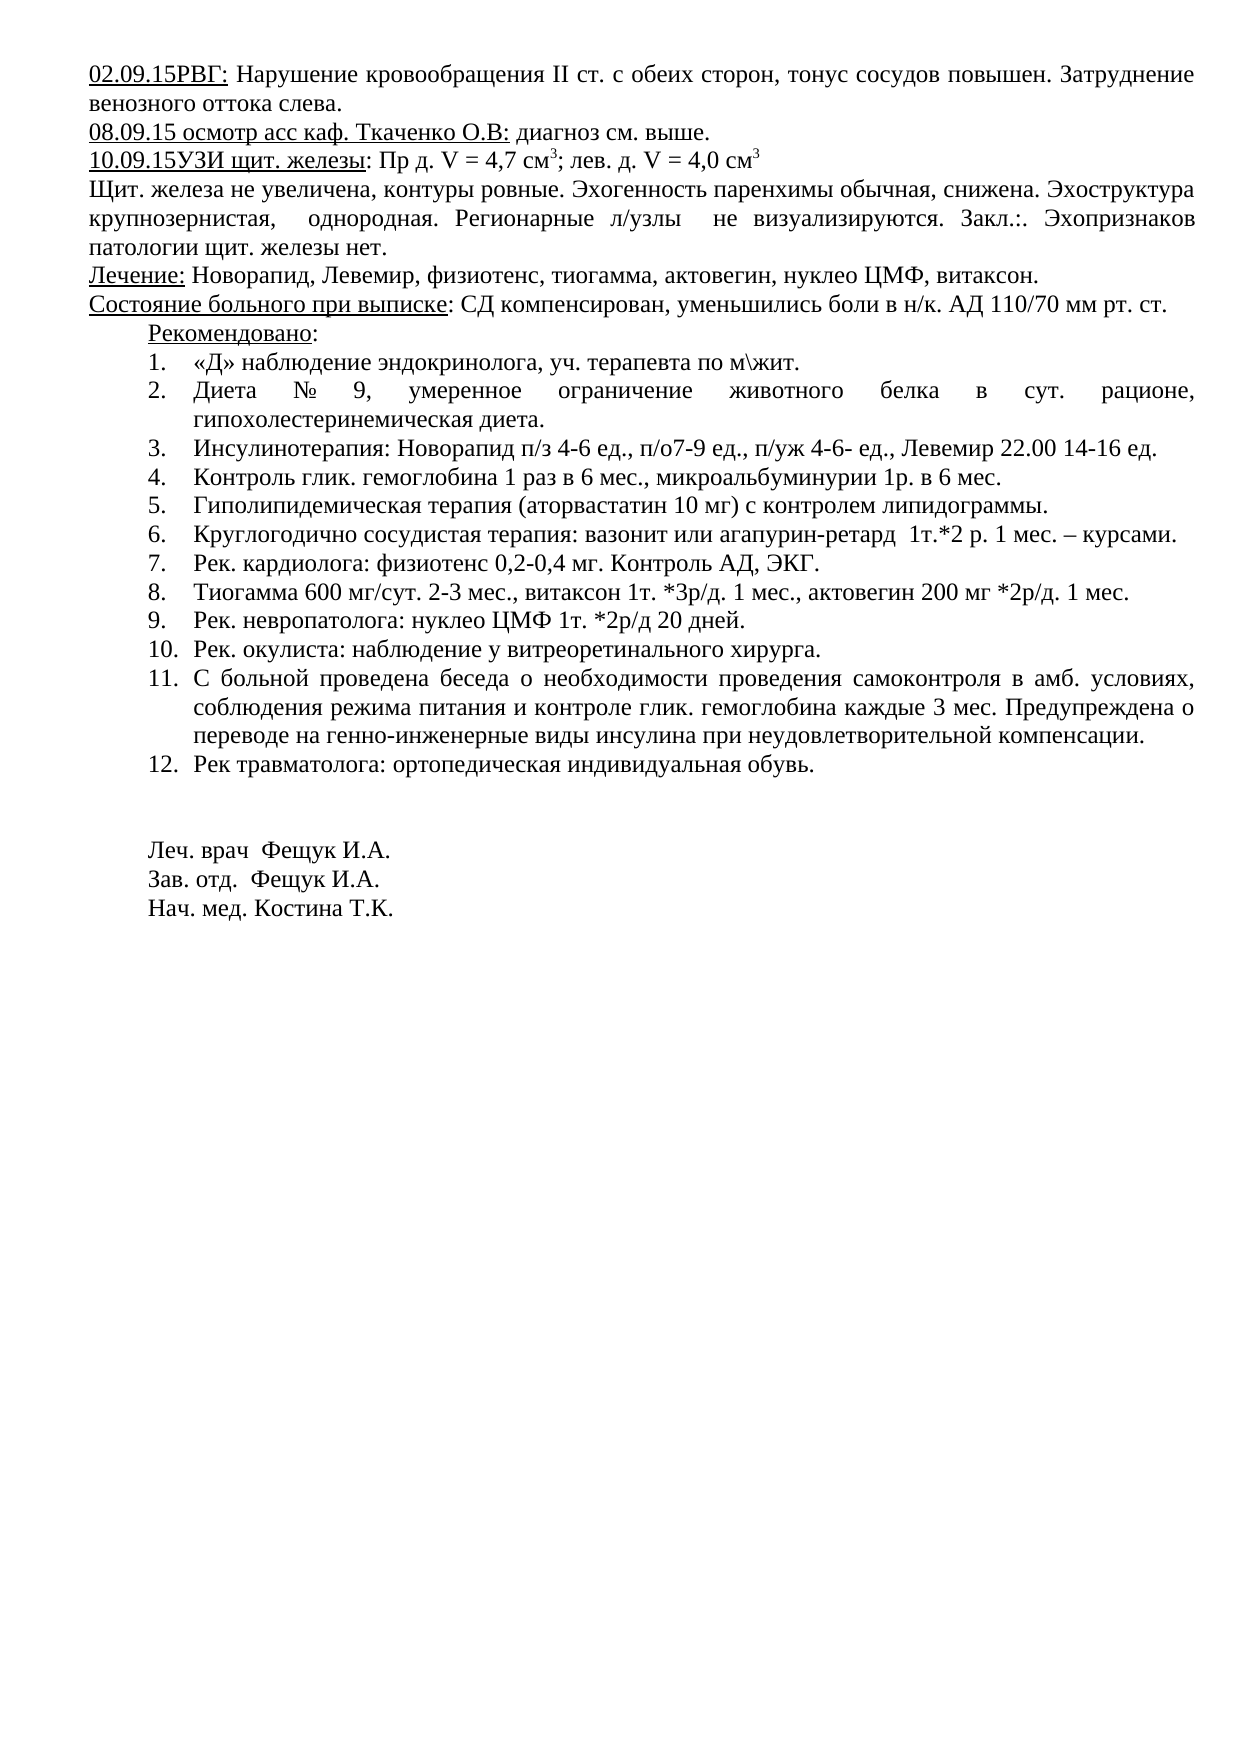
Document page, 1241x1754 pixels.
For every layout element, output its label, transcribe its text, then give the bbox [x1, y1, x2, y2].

list Гиполипидемическая терапия (аторвастатин 10 мг) с контролем липидограммы. [148, 490, 1196, 519]
text Нач. мед. Костина Т.К. [148, 893, 1196, 922]
subtitle Леч. врач Фещук И.А. [148, 835, 1196, 864]
list С больной проведена беседа о необходимости проведения самоконтроля в амб. условиях, соблюдения режима питания и контроле глик. гемоглобина каждые 3 мес. Предупреждена о переводе на генно-инженерные виды инсулина при неудовлетворительной компенсации. [148, 663, 1196, 749]
text Щит. железа не увеличена, контуры ровные. Эхогенность паренхимы обычная, снижена. Эхоструктура крупнозернистая, однородная. Регионарные л/узлы не визуализируются. Закл.:. Эхопризнаков патологии щит. железы нет. [89, 174, 1196, 260]
list Рек. невропатолога: нуклео ЦМФ 1т. *2р/д 20 дней. [148, 605, 1196, 634]
text Зав. отд. Фещук И.А. [148, 864, 1196, 893]
list Рек. окулиста: наблюдение у витреоретинального хирурга. [148, 634, 1196, 663]
list Диета № 9, умеренное ограничение животного белка в сут. рационе, гипохолестеринемическая диета. [148, 375, 1196, 433]
list Рек. кардиолога: физиотенс 0,2-0,4 мг. Контроль АД, ЭКГ. [148, 548, 1196, 577]
list Контроль глик. гемоглобина 1 раз в 6 мес., микроальбуминурии 1р. в 6 мес. [148, 462, 1196, 490]
list Рек травматолога: ортопедическая индивидуальная обувь. [148, 749, 1196, 778]
list Инсулинотерапия: Новорапид п/з 4-6 ед., п/о7-9 ед., п/уж 4-6- ед., Левемир 22.00 14-16 ед. [148, 433, 1196, 462]
text Лечение: Новорапид, Левемир, физиотенс, тиогамма, актовегин, нуклео ЦМФ, витаксон. [89, 260, 1196, 289]
text 08.09.15 осмотр асс каф. Ткаченко О.В: диагноз см. выше. [89, 117, 1196, 145]
text 10.09.15УЗИ щит. железы: Пр д. V = 4,7 см3; лев. д. V = 4,0 см3 [89, 145, 1196, 174]
text Состояние больного при выписке: СД компенсирован, уменьшились боли в н/к. АД 110/70 мм рт. ст. [89, 289, 1196, 318]
list Круглогодично сосудистая терапия: вазонит или агапурин-ретард 1т.*2 р. 1 мес. – курсами. [148, 519, 1196, 548]
list «Д» наблюдение эндокринолога, уч. терапевта по м\жит. [148, 347, 1196, 375]
list Тиогамма 600 мг/сут. 2-3 мес., витаксон 1т. *3р/д. 1 мес., актовегин 200 мг *2р/д. 1 мес. [148, 577, 1196, 605]
text 02.09.15РВГ: Нарушение кровообращения II ст. с обеих сторон, тонус сосудов повышен. Затруднение венозного оттока слева. [89, 59, 1196, 117]
text Рекомендовано: [148, 318, 1196, 347]
